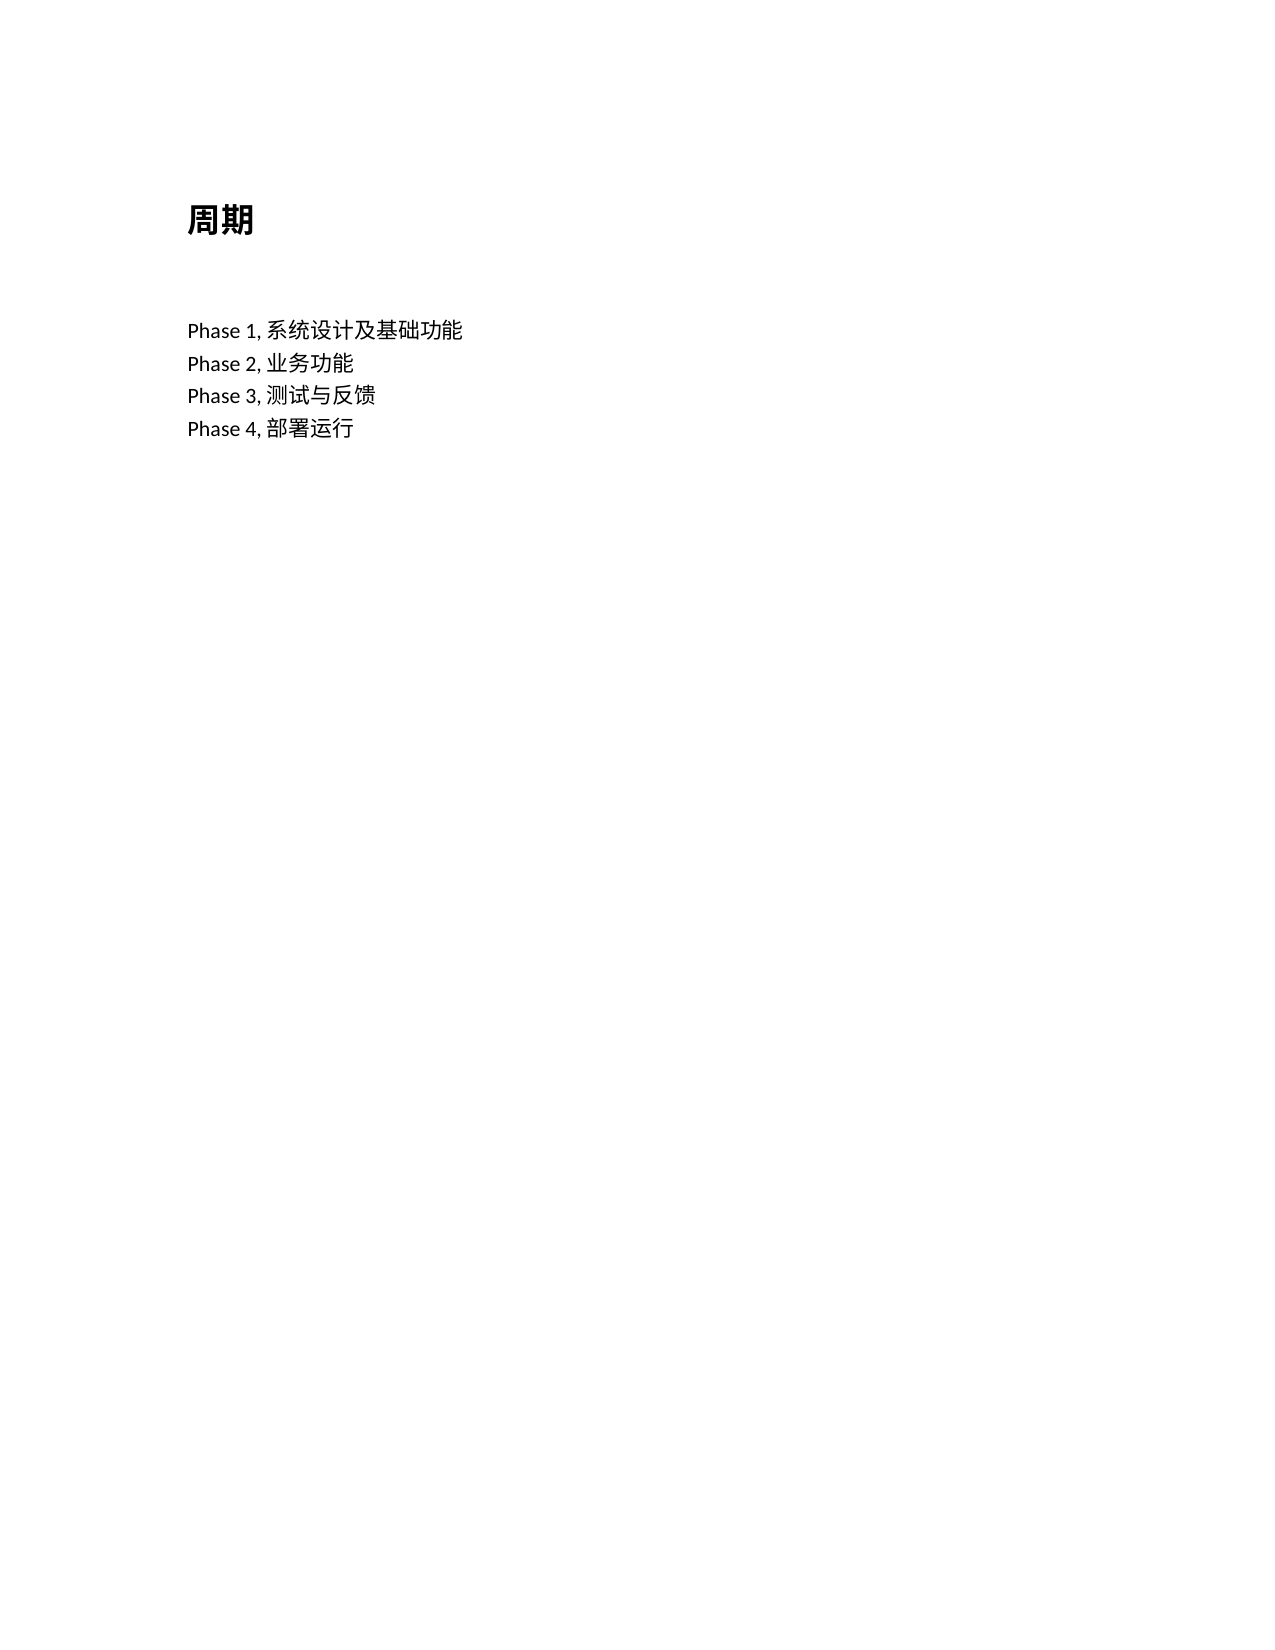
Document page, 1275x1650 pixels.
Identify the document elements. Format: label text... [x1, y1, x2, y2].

text Phase 4, 部署运行 [187, 411, 1087, 443]
text Phase 3, 测试与反馈 [187, 378, 1087, 411]
text Phase 1, 系统设计及基础功能 [187, 313, 1087, 346]
text Phase 2, 业务功能 [187, 346, 1087, 378]
subtitle 周期 [187, 186, 1087, 251]
